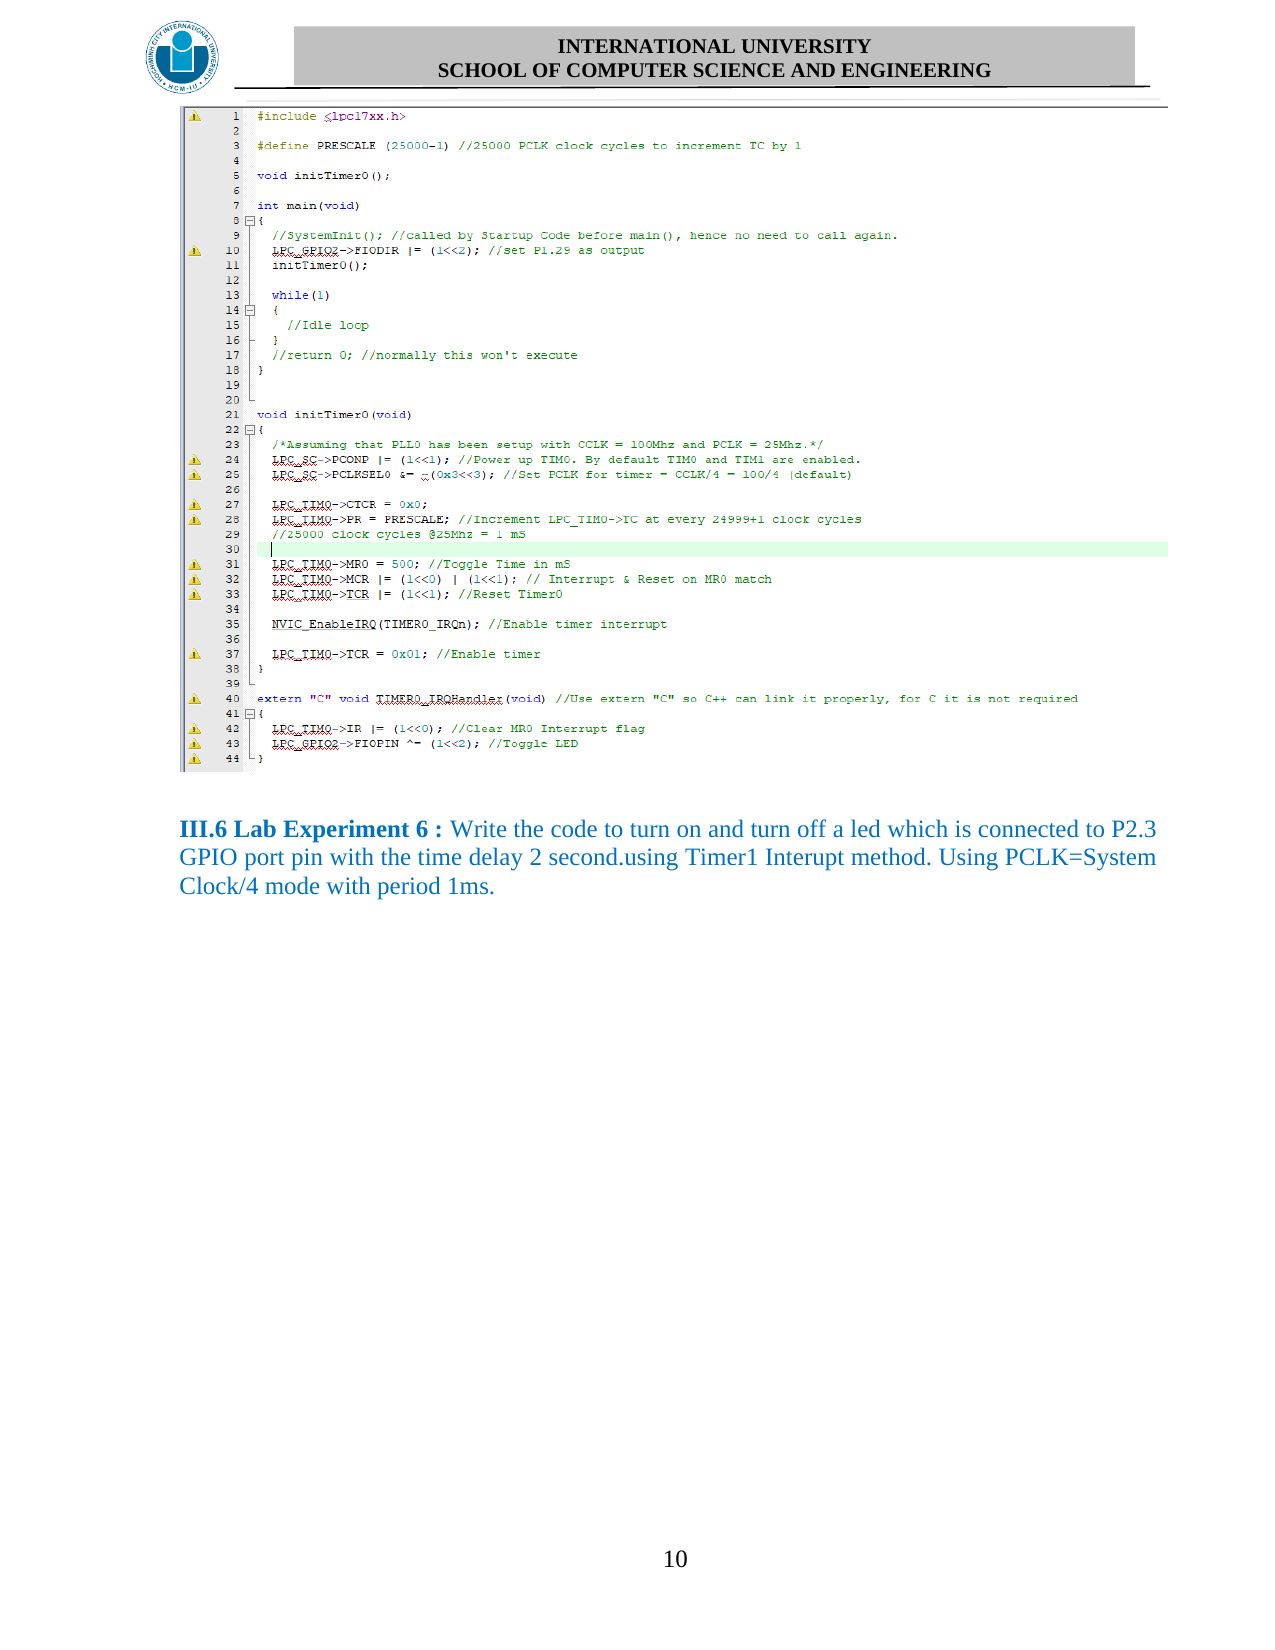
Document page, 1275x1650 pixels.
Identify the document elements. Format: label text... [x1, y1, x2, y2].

picture [144, 19, 219, 95]
subtitle III.6 Lab Experiment 6 : Write the code to turn on and turn off a led which is connected to P2.3 GPIO port pin with the time delay 2 second.using Timer1 Interupt method. Using PCLK=System Clock/4 mode with period 1ms. [179, 814, 1158, 900]
picture [179, 106, 1168, 772]
